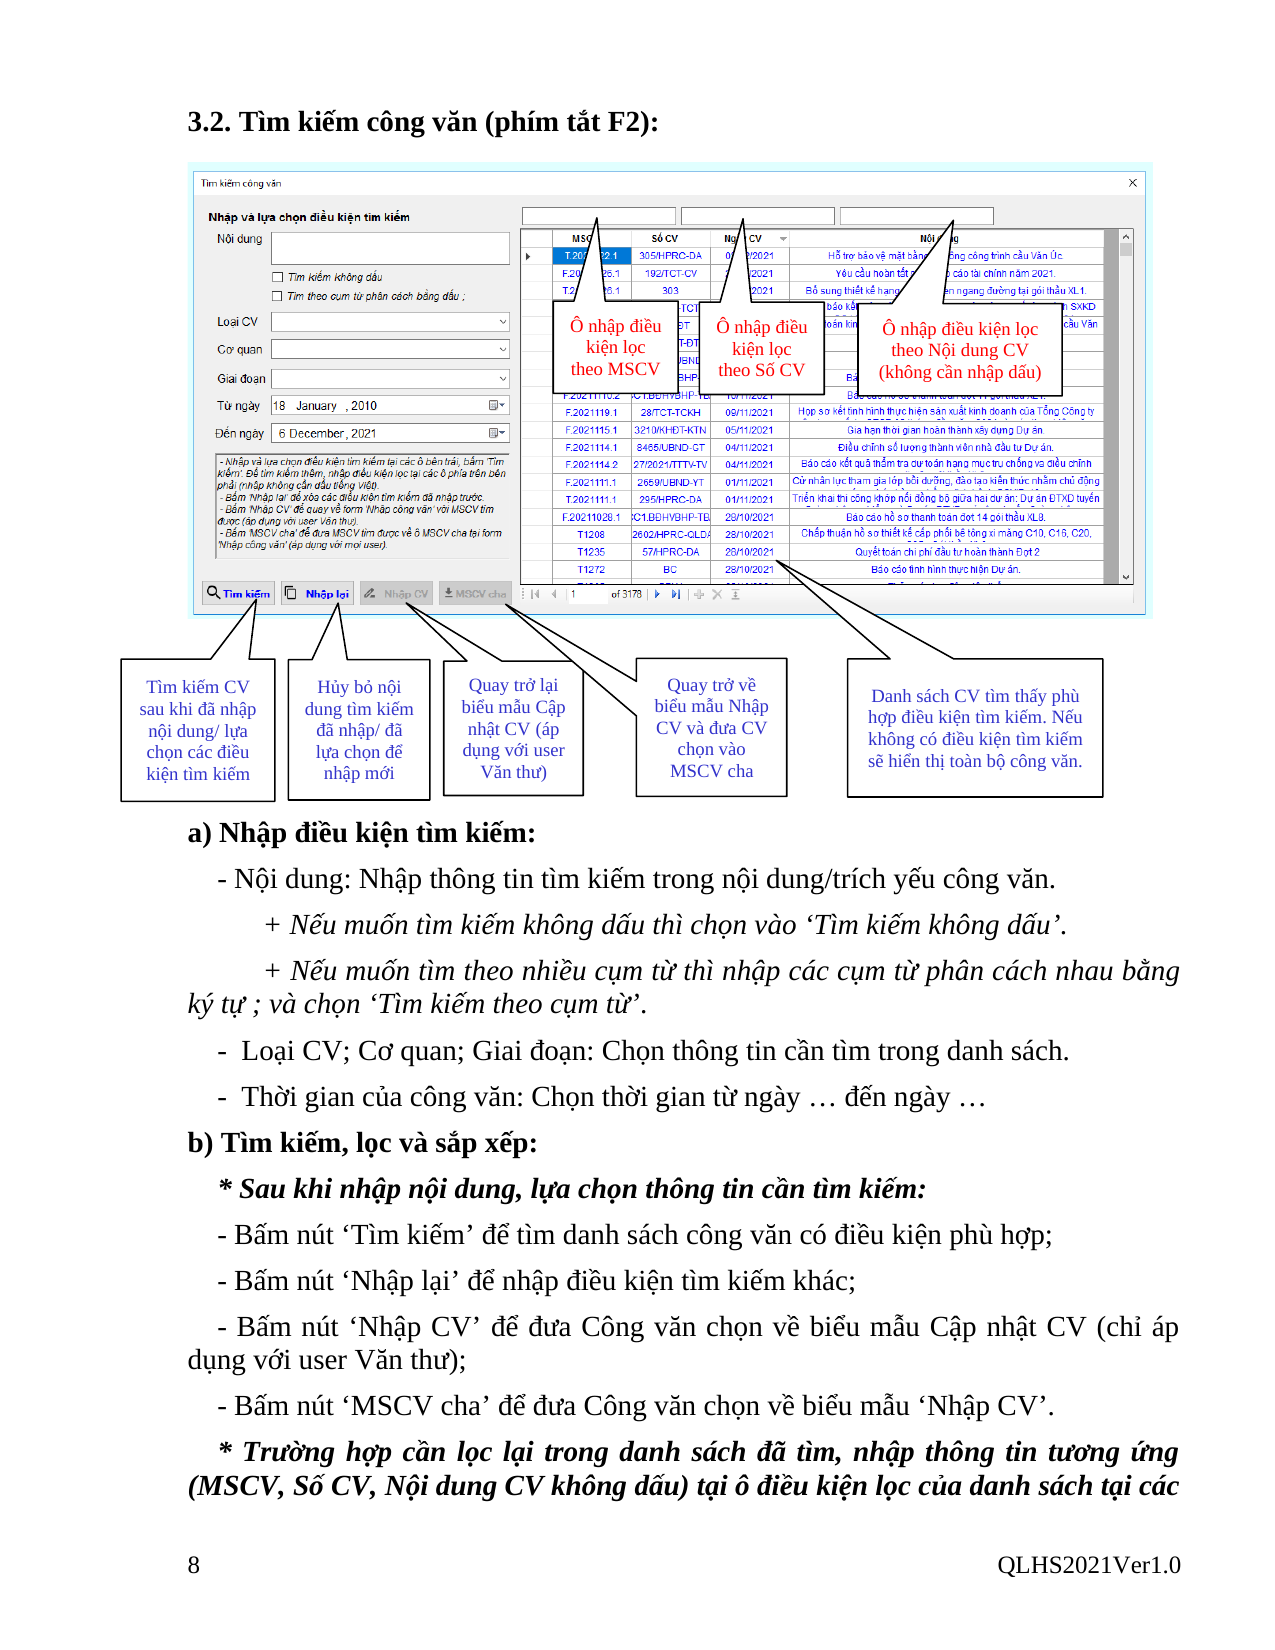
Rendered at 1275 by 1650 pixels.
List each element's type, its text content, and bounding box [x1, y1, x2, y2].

text - Thời gian của công văn: Chọn thời gian từ ngày … đến ngày … [187, 1079, 1181, 1112]
text a) Nhập điều kiện tìm kiếm: [187, 815, 1181, 848]
text - Bấm nút ‘Tìm kiếm’ để tìm danh sách công văn có điều kiện phù hợp; [187, 1217, 1181, 1250]
picture [187, 162, 1153, 619]
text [187, 1434, 1181, 1502]
text * Sau khi nhập nội dung, lựa chọn thông tin cần tìm kiếm: [187, 1171, 1181, 1204]
text - Loại CV; Cơ quan; Giai đoạn: Chọn thông tin cần tìm trong danh sách. [187, 1033, 1181, 1066]
text b) Tìm kiếm, lọc và sắp xếp: [187, 1125, 1181, 1158]
text + Nếu muốn tìm kiếm không dấu thì chọn vào ‘Tìm kiếm không dấu’. [187, 907, 1181, 941]
text - Nội dung: Nhập thông tin tìm kiếm trong nội dung/trích yếu công văn. [187, 861, 1181, 894]
text - Bấm nút ‘MSCV cha’ để đưa Công văn chọn về biểu mẫu ‘Nhập CV’. [187, 1388, 1181, 1422]
text 3.2. Tìm kiếm công văn (phím tắt F2): [187, 104, 1181, 137]
text - Bấm nút ‘Nhập CV’ để đưa Công văn chọn về biểu mẫu Cập nhật CV (chỉ áp dụng với user Văn thư); [187, 1309, 1181, 1376]
text + Nếu muốn tìm theo nhiều cụm từ thì nhập các cụm từ phân cách nhau bằng ký tự ; và chọn ‘Tìm kiếm theo cụm từ’. [187, 953, 1181, 1020]
text - Bấm nút ‘Nhập lại’ để nhập điều kiện tìm kiếm khác; [187, 1263, 1181, 1296]
